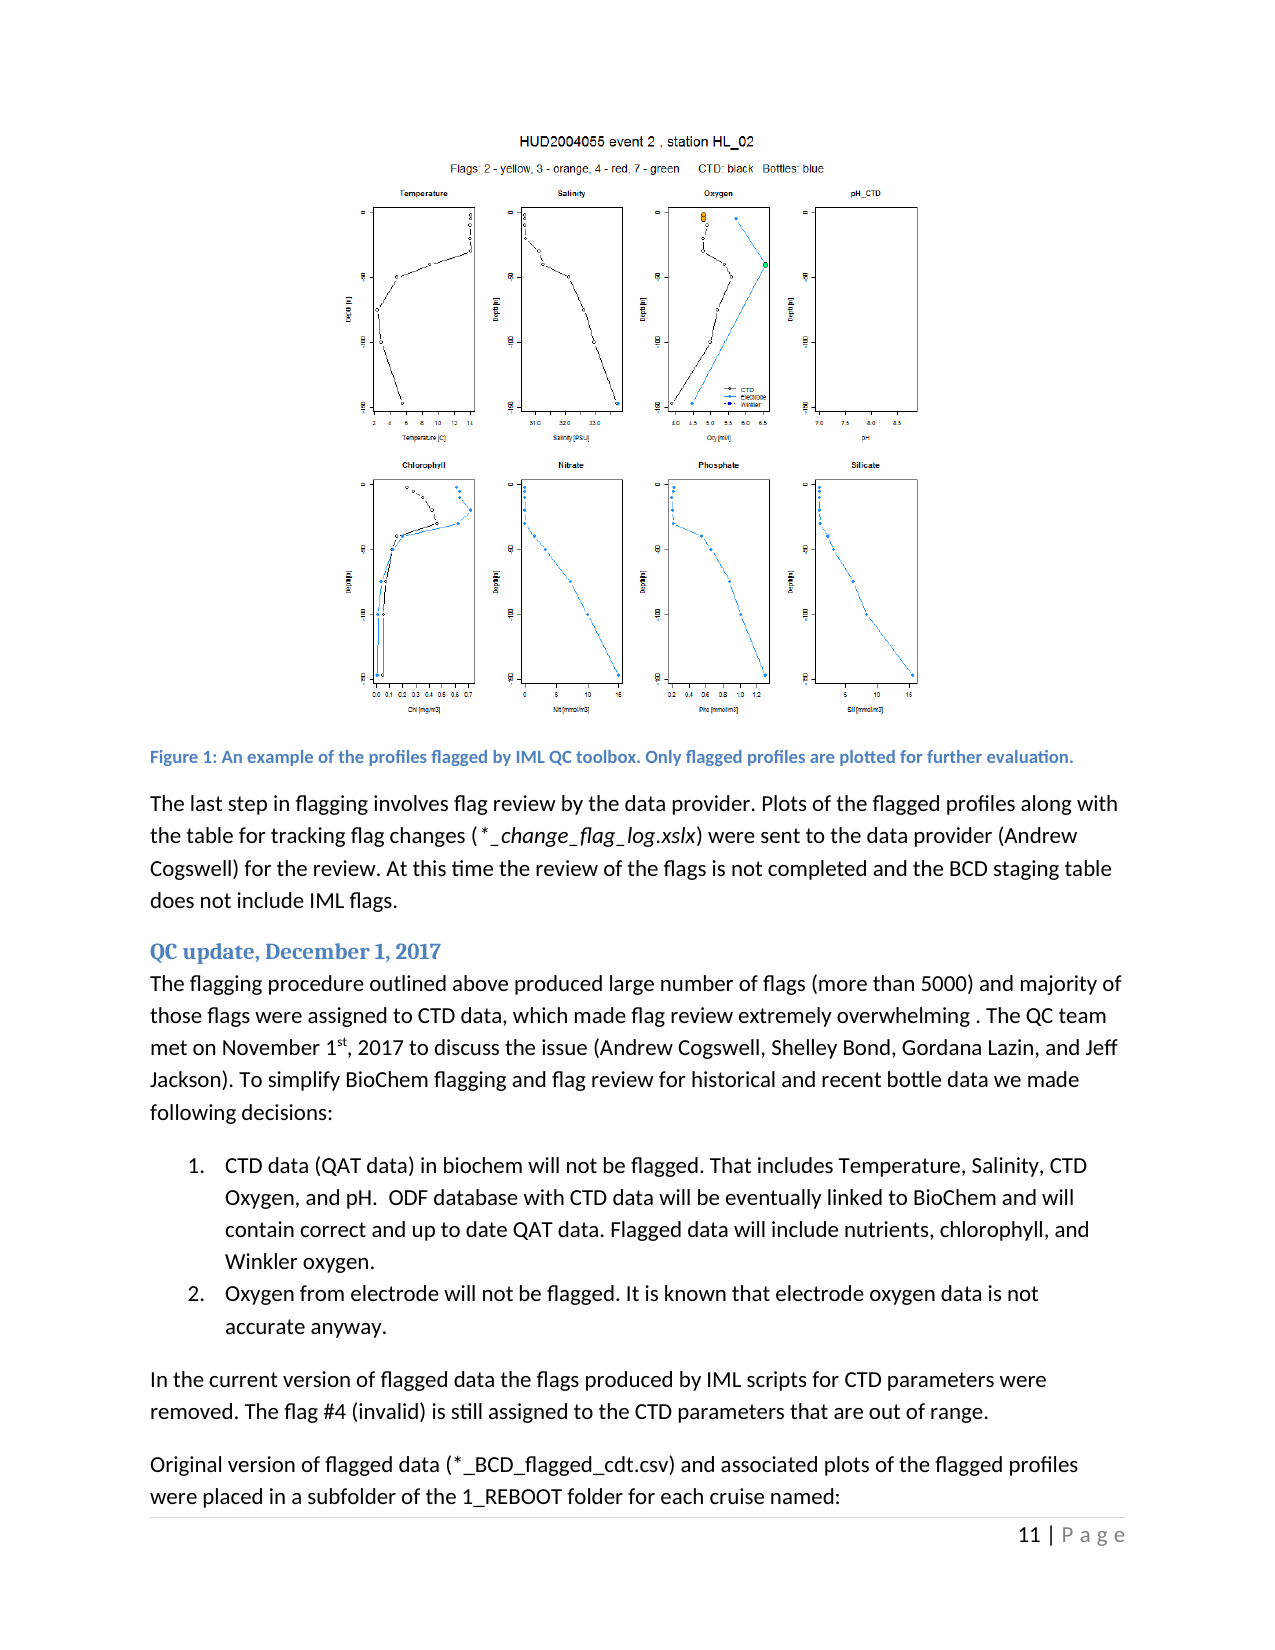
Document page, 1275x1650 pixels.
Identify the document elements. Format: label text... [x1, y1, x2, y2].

text Original version of flagged data (*_BCD_flagged_cdt.csv) and associated plots of the flagged profiles were placed in a subfolder of the 1_REBOOT folder for each cruise named: [150, 1450, 1125, 1510]
list Oxygen from electrode will not be flagged. It is known that electrode oxygen data is not accurate anyway. [187, 1279, 1125, 1340]
text The flagging procedure outlined above produced large number of flags (more than 5000) and majority of those flags were assigned to CTD data, which made flag review extremely overwhelming . The QC team met on November 1st, 2017 to discuss the issue (Andrew Cogswell, Shelley Bond, Gordana Lazin, and Jeff Jackson). To simplify BioChem flagging and flag review for historical and recent bottle data we made following decisions: [150, 969, 1125, 1126]
picture [343, 132, 932, 721]
list CTD data (QAT data) in biochem will not be flagged. That includes Temperature, Salinity, CTD Oxygen, and pH. ODF database with CTD data will be eventually linked to BioChem and will contain correct and up to date QAT data. Flagged data will include nutrients, chlorophyll, and Winkler oxygen. [187, 1151, 1125, 1275]
text Figure 1: An example of the profiles flagged by IML QC toolbox. Only flagged profiles are plotted for further evaluation. [150, 746, 1125, 768]
text The last step in flagging involves flag review by the data provider. Plots of the flagged profiles along with the table for tracking flag changes (*_change_flag_log.xslx) were sent to the data provider (Andrew Cogswell) for the review. At this time the review of the flags is not completed and the BCD staging table does not include IML flags. [150, 789, 1125, 914]
text In the current version of flagged data the flags produced by IML scripts for CTD parameters were removed. The flag #4 (invalid) is still assigned to the CTD parameters that are out of range. [150, 1365, 1125, 1425]
subtitle QC update, December 1, 2017 [150, 939, 1125, 965]
